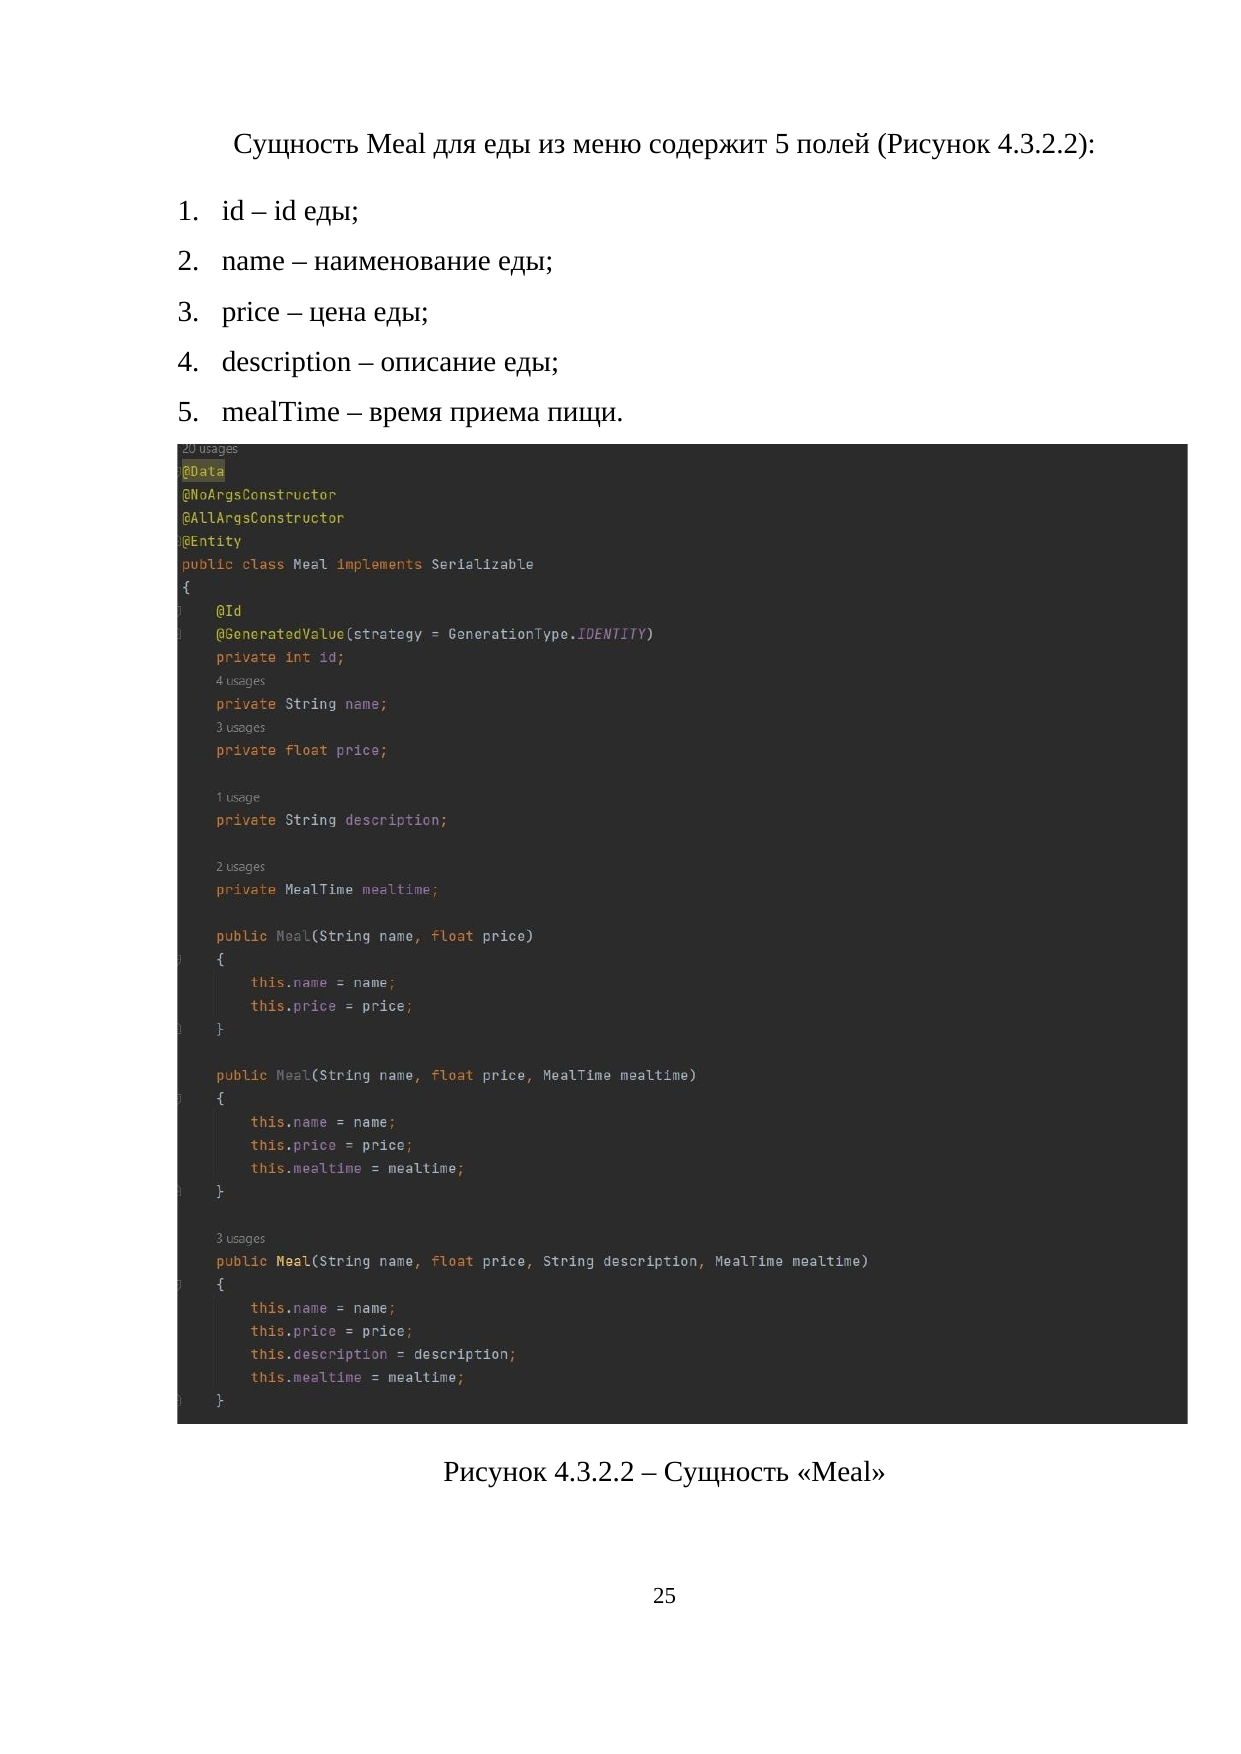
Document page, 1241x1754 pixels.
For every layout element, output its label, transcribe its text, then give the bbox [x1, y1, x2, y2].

list name – наименование еды; [177, 243, 1152, 277]
text Рисунок 4.3.2.2 – Сущность «Meal» [177, 1424, 1152, 1487]
list description – описание еды; [177, 344, 1152, 377]
text Сущность Meal для еды из меню содержит 5 полей (Рисунок 4.3.2.2): [177, 126, 1152, 159]
list mealTime – время приема пищи. [177, 394, 1152, 428]
list id – id еды; [177, 193, 1152, 227]
picture [177, 444, 1188, 1424]
list price – цена еды; [177, 294, 1152, 327]
